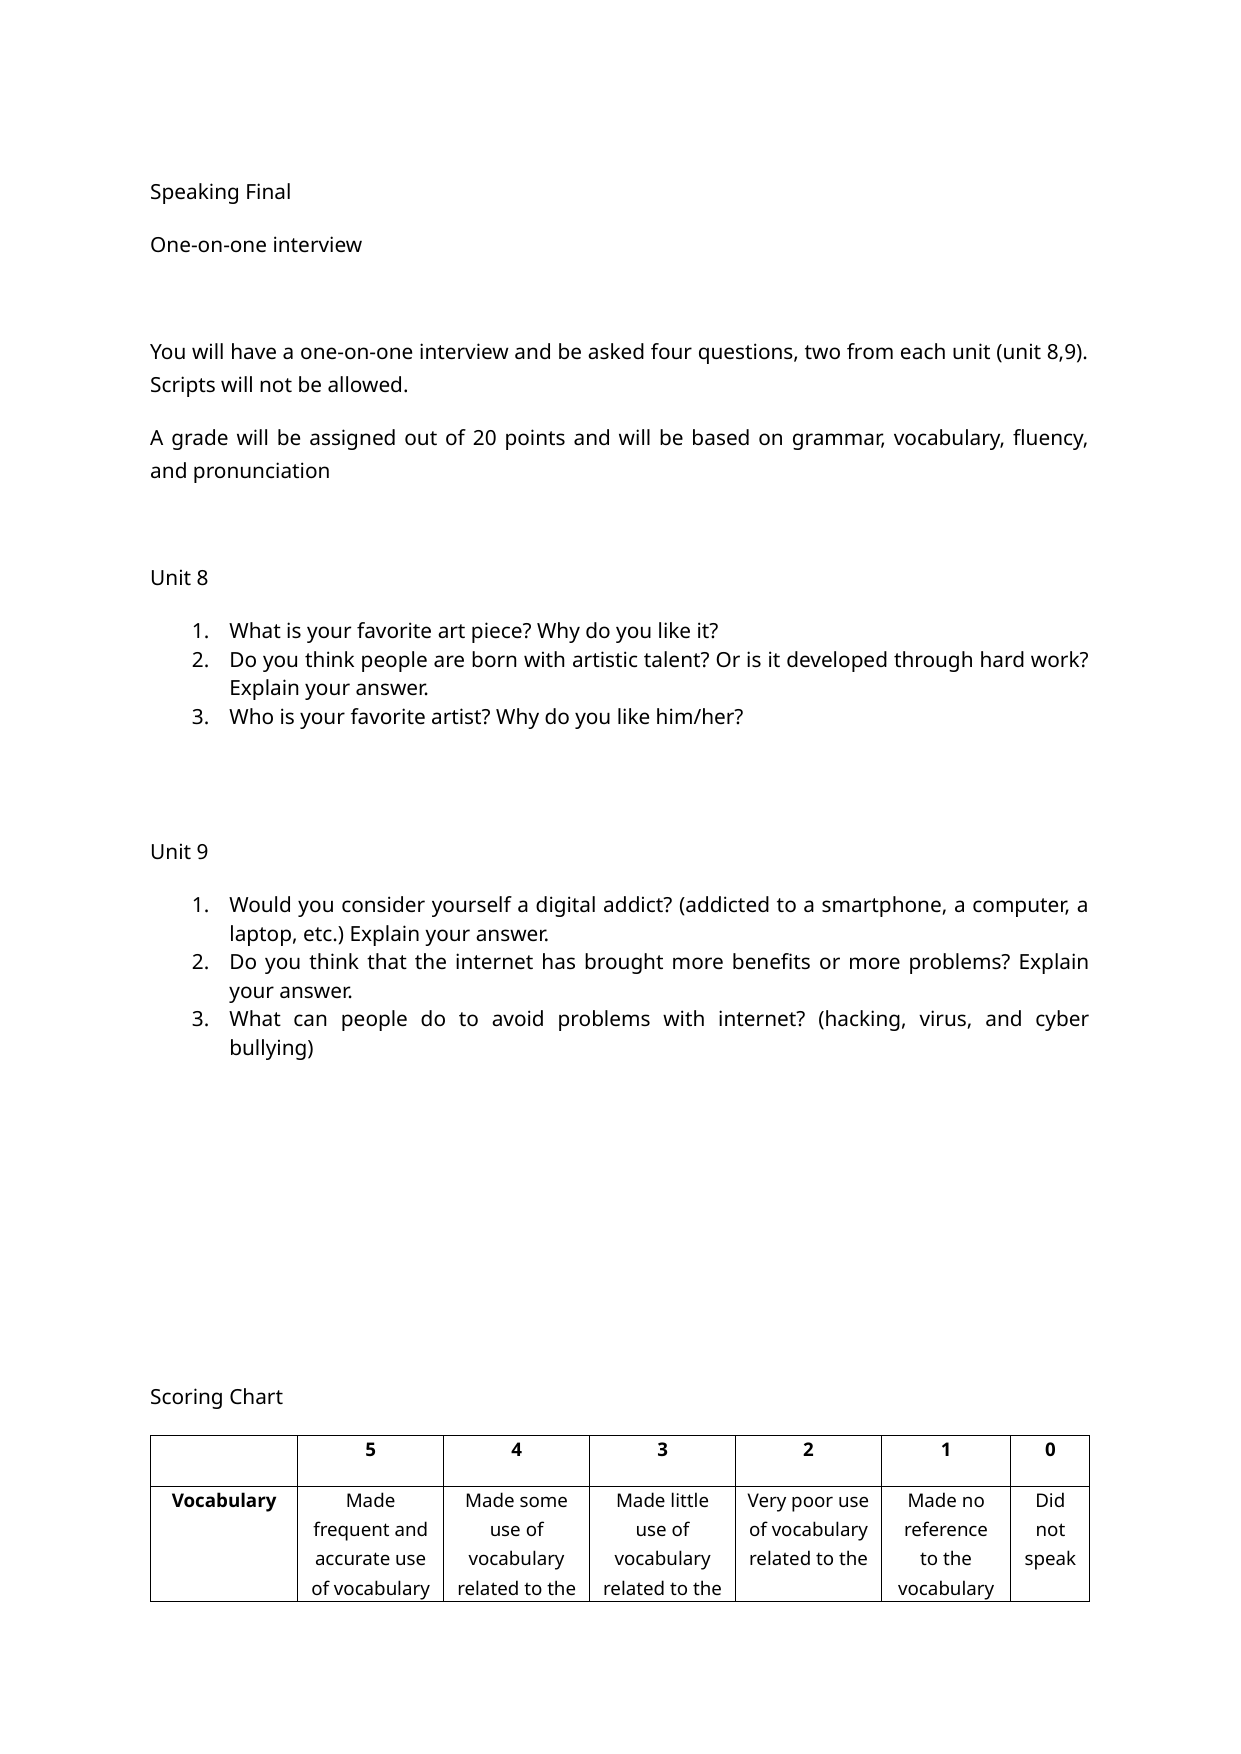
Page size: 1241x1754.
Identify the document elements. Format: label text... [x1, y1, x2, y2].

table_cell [882, 1487, 1010, 1601]
table_cell Did not speak [1011, 1487, 1089, 1601]
table_header 0 [1011, 1436, 1089, 1486]
list Who is your favorite artist? Why do you like him/her? [192, 702, 1090, 730]
text Unit 8 [150, 563, 1090, 591]
list What is your favorite art piece? Why do you like it? [192, 616, 1090, 645]
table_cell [298, 1487, 443, 1601]
table_header 4 [444, 1436, 589, 1486]
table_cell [444, 1487, 589, 1601]
list Do you think people are born with artistic talent? Or is it developed through hard work? Explain your answer. [192, 645, 1090, 702]
text Speaking Final [150, 177, 1090, 206]
text You will have a one-on-one interview and be asked four questions, two from each unit (unit 8,9). Scripts will not be allowed. [150, 337, 1090, 398]
list Do you think that the internet has brought more benefits or more problems? Explain your answer. [192, 947, 1090, 1004]
table_header 3 [590, 1436, 735, 1486]
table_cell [590, 1487, 735, 1601]
text Scoring Chart [150, 1382, 1090, 1410]
list What can people do to avoid problems with internet? (hacking, virus, and cyber bullying) [192, 1004, 1090, 1061]
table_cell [736, 1487, 881, 1601]
table_header 2 [736, 1436, 881, 1486]
text A grade will be assigned out of 20 points and will be based on grammar, vocabulary, fluency, and pronunciation [150, 423, 1090, 484]
table_header [151, 1436, 297, 1486]
text One-on-one interview [150, 231, 1090, 259]
table_header 5 [298, 1436, 443, 1486]
text Unit 9 [150, 837, 1090, 866]
table_cell Vocabulary [151, 1487, 297, 1601]
list Would you consider yourself a digital addict? (addicted to a smartphone, a computer, a laptop, etc.) Explain your answer. [192, 891, 1090, 947]
table_header 1 [882, 1436, 1010, 1486]
